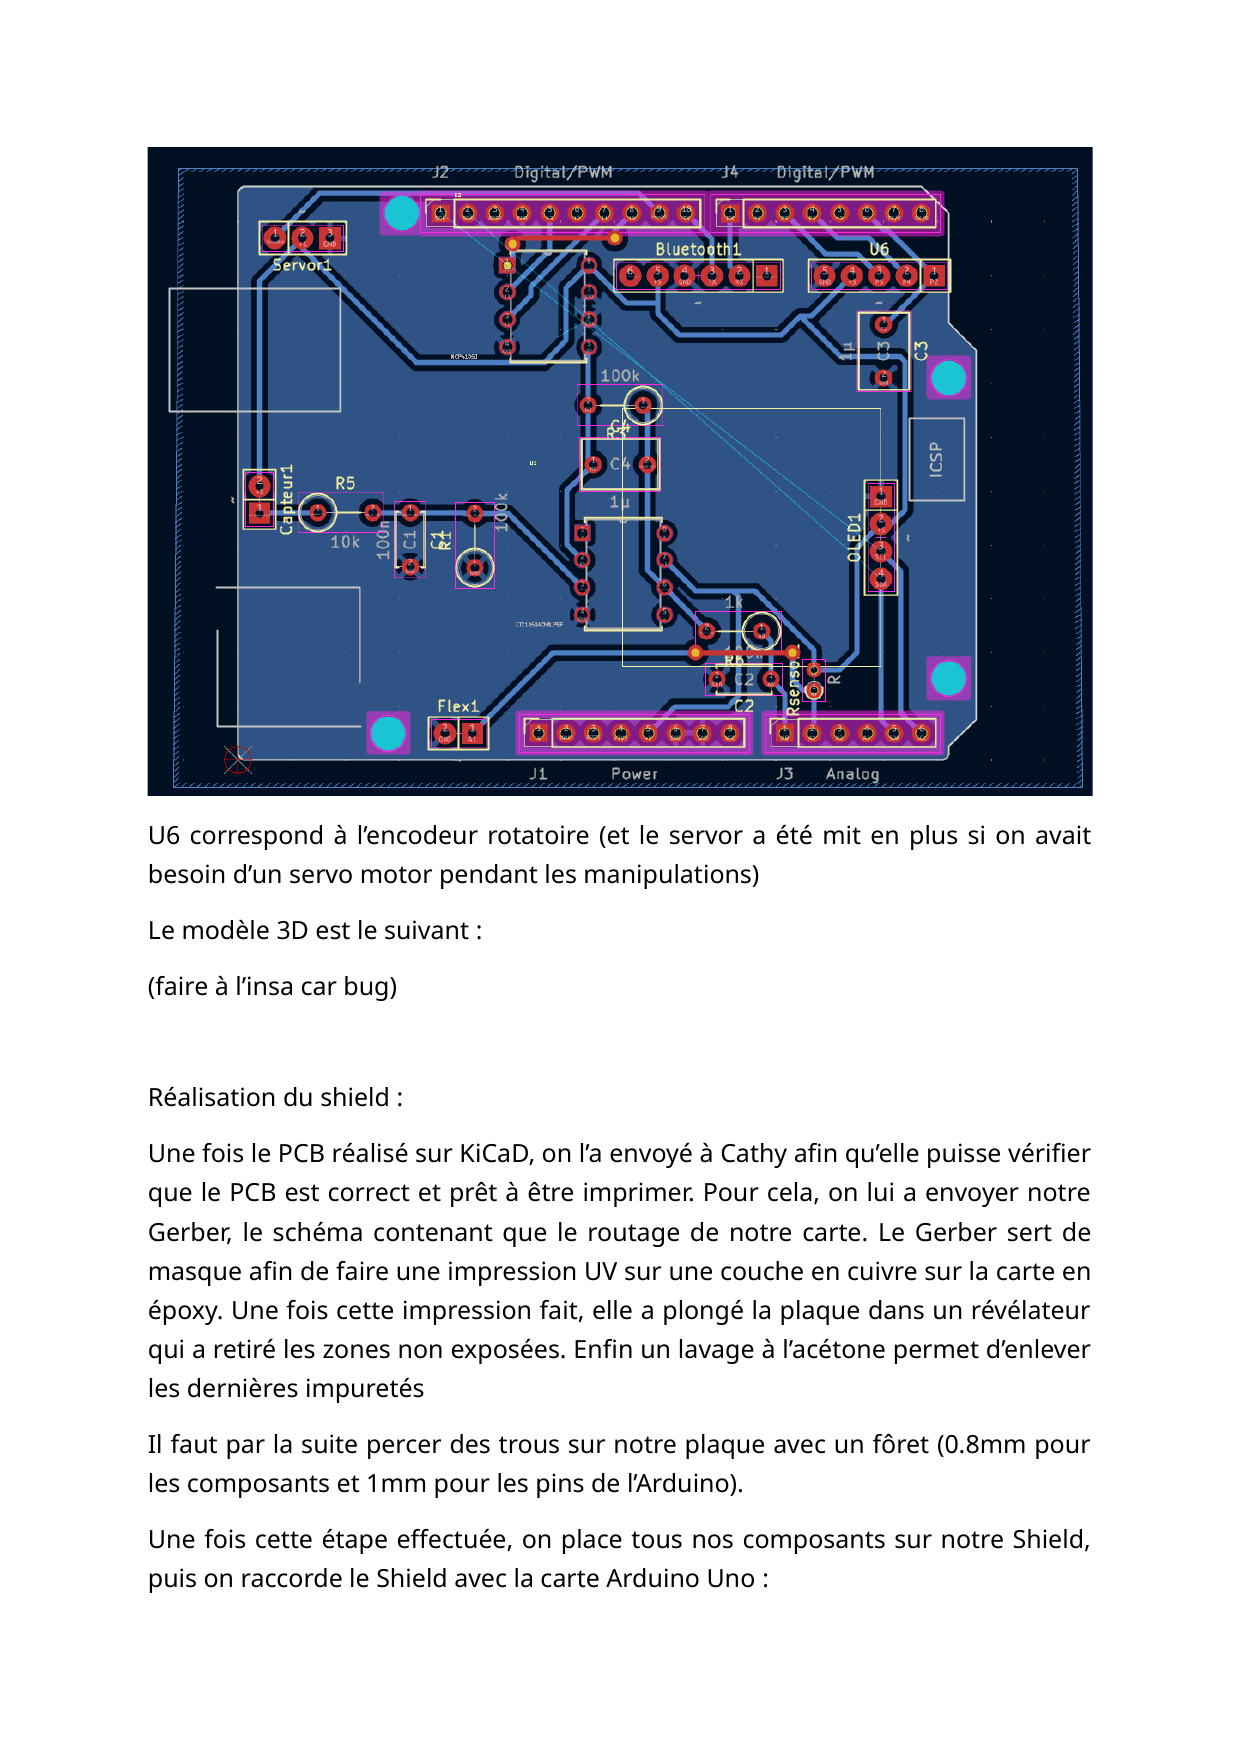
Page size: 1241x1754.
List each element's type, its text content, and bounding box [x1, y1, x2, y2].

text (faire à l’insa car bug) [148, 968, 1093, 1002]
text Réalisation du shield : [148, 1080, 1093, 1114]
text Le modèle 3D est le suivant : [148, 913, 1093, 947]
text U6 correspond à l’encodeur rotatoire (et le servor a été mit en plus si on avait besoin d’un servo motor pendant les manipulations) [148, 818, 1093, 891]
text Une fois cette étape effectuée, on place tous nos composants sur notre Shield, puis on raccorde le Shield avec la carte Arduino Uno : [148, 1522, 1093, 1595]
text Une fois le PCB réalisé sur KiCaD, on l’a envoyé à Cathy afin qu’elle puisse vérifier que le PCB est correct et prêt à être imprimer. Pour cela, on lui a envoyer notre Gerber, le schéma contenant que le routage de notre carte. Le Gerber sert de masque afin de faire une impression UV sur une couche en cuivre sur la carte en époxy. Une fois cette impression fait, elle a plongé la plaque dans un révélateur qui a retiré les zones non exposées. Enfin un lavage à l’acétone permet d’enlever les dernières impuretés [148, 1136, 1093, 1405]
picture [147, 147, 1093, 796]
text Il faut par la suite percer des trous sur notre plaque avec un fôret (0.8mm pour les composants et 1mm pour les pins de l’Arduino). [148, 1427, 1093, 1500]
